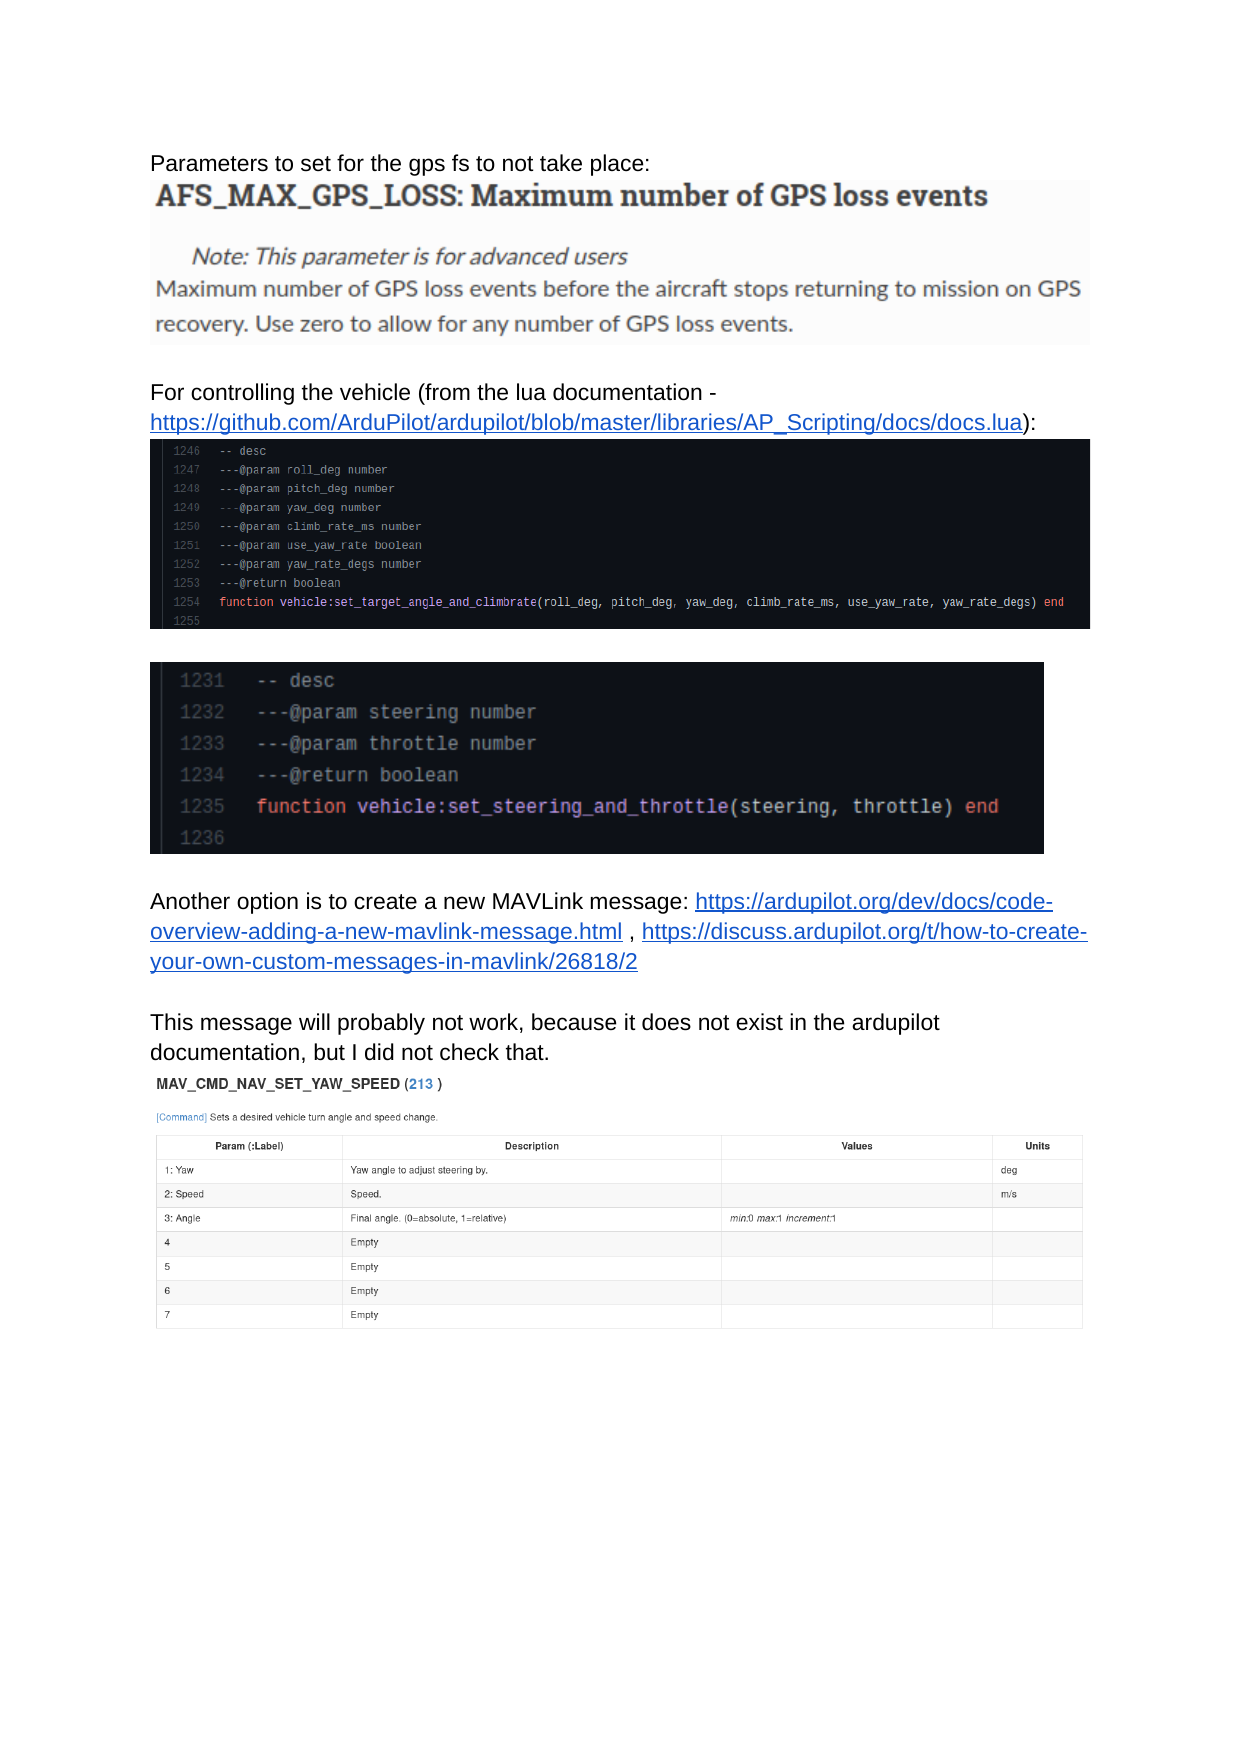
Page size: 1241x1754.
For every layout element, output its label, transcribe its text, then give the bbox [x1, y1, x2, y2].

text Parameters to set for the gps fs to not take place: [150, 150, 1090, 176]
text Another option is to create a new MAVLink message: https://ardupilot.org/dev/docs/code-overview-adding-a-new-mavlink-message.html , https://discuss.ardupilot.org/t/how-to-create-your-own-custom-messages-in-mavlink/26818/2 [150, 888, 1090, 974]
text This message will probably not work, because it does not exist in the ardupilot documentation, but I did not check that. [150, 1008, 1090, 1065]
picture [150, 180, 1091, 345]
picture [150, 662, 1044, 854]
text For controlling the vehicle (from the lua documentation - https://github.com/ArduPilot/ardupilot/blob/master/libraries/AP_Scripting/docs/docs.lua): [150, 379, 1090, 435]
picture [150, 1068, 1091, 1336]
picture [150, 439, 1091, 629]
